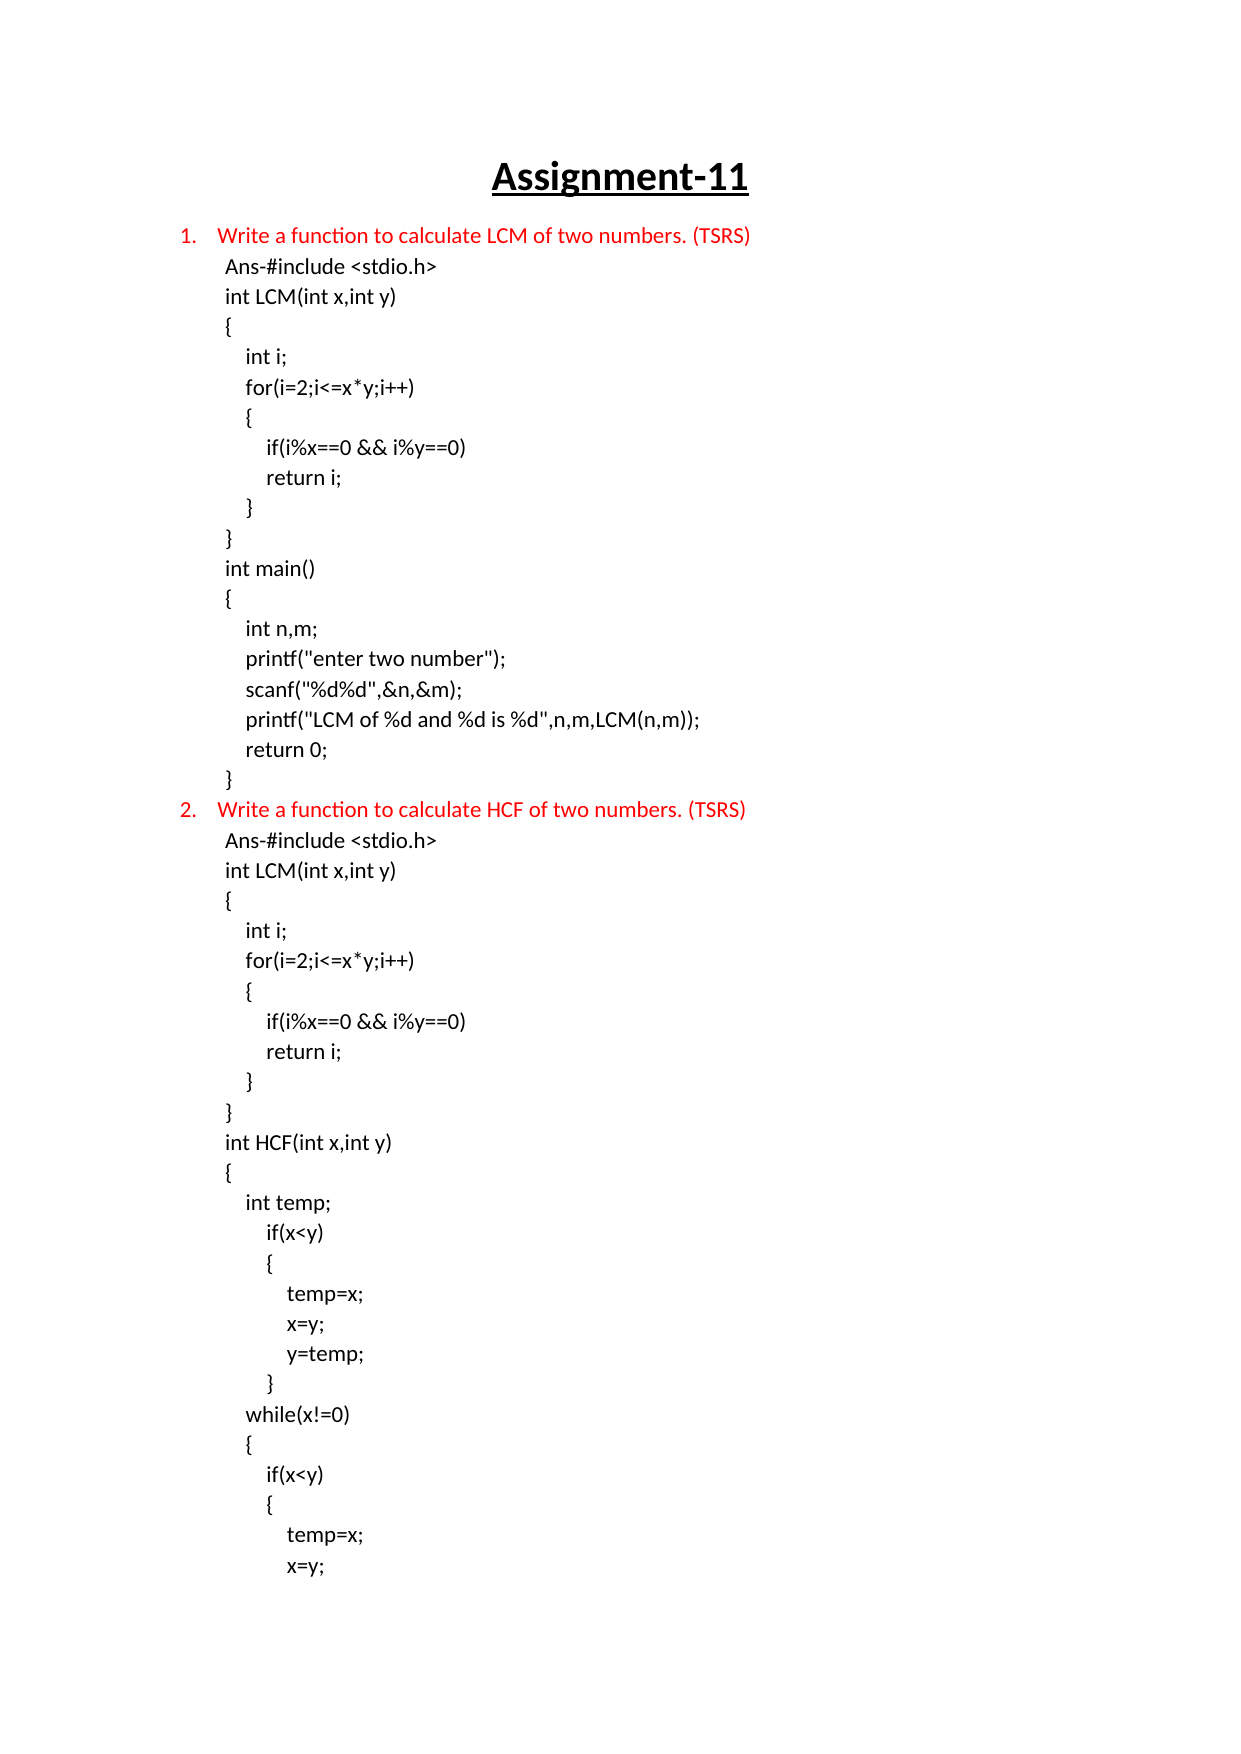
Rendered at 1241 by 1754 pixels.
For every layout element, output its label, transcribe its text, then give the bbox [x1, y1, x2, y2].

list int HCF(int x,int y) [225, 1128, 1090, 1156]
text Assignment-11 [150, 150, 1090, 201]
list scanf("%d%d",&n,&m); [225, 675, 1090, 703]
list printf("enter two number"); [225, 644, 1090, 672]
list { [225, 977, 1090, 1005]
list return 0; [225, 735, 1090, 763]
list Ans-#include <stdio.h> [225, 826, 1090, 854]
list { [225, 584, 1090, 612]
list } [225, 1067, 1090, 1095]
list { [225, 1158, 1090, 1186]
list { [225, 312, 1090, 340]
list Write a function to calculate HCF of two numbers. (TSRS) [179, 796, 1090, 823]
list { [225, 1430, 1090, 1458]
list if(x<y) [225, 1218, 1090, 1246]
list int i; [225, 916, 1090, 944]
list temp=x; [225, 1279, 1090, 1307]
list return i; [225, 1037, 1090, 1065]
list for(i=2;i<=x*y;i++) [225, 947, 1090, 974]
list int LCM(int x,int y) [225, 856, 1090, 884]
list } [225, 765, 1090, 793]
list int main() [225, 554, 1090, 582]
list } [225, 524, 1090, 552]
list } [225, 1369, 1090, 1397]
list } [225, 493, 1090, 521]
list if(i%x==0 && i%y==0) [225, 1007, 1090, 1035]
list Ans-#include <stdio.h> [225, 252, 1090, 280]
list { [225, 1249, 1090, 1277]
list int n,m; [225, 614, 1090, 642]
list printf("LCM of %d and %d is %d",n,m,LCM(n,m)); [225, 705, 1090, 733]
list int temp; [225, 1188, 1090, 1216]
list { [225, 886, 1090, 914]
list while(x!=0) [225, 1400, 1090, 1428]
list y=temp; [225, 1339, 1090, 1367]
list for(i=2;i<=x*y;i++) [225, 373, 1090, 401]
list int i; [225, 342, 1090, 370]
list return i; [225, 463, 1090, 491]
list x=y; [225, 1309, 1090, 1337]
list int LCM(int x,int y) [225, 282, 1090, 310]
list { [225, 403, 1090, 431]
list x=y; [225, 1551, 1090, 1579]
list if(i%x==0 && i%y==0) [225, 433, 1090, 461]
list } [225, 1098, 1090, 1126]
list if(x<y) [225, 1460, 1090, 1488]
list temp=x; [225, 1521, 1090, 1548]
list { [225, 1490, 1090, 1518]
list Write a function to calculate LCM of two numbers. (TSRS) [179, 222, 1090, 249]
